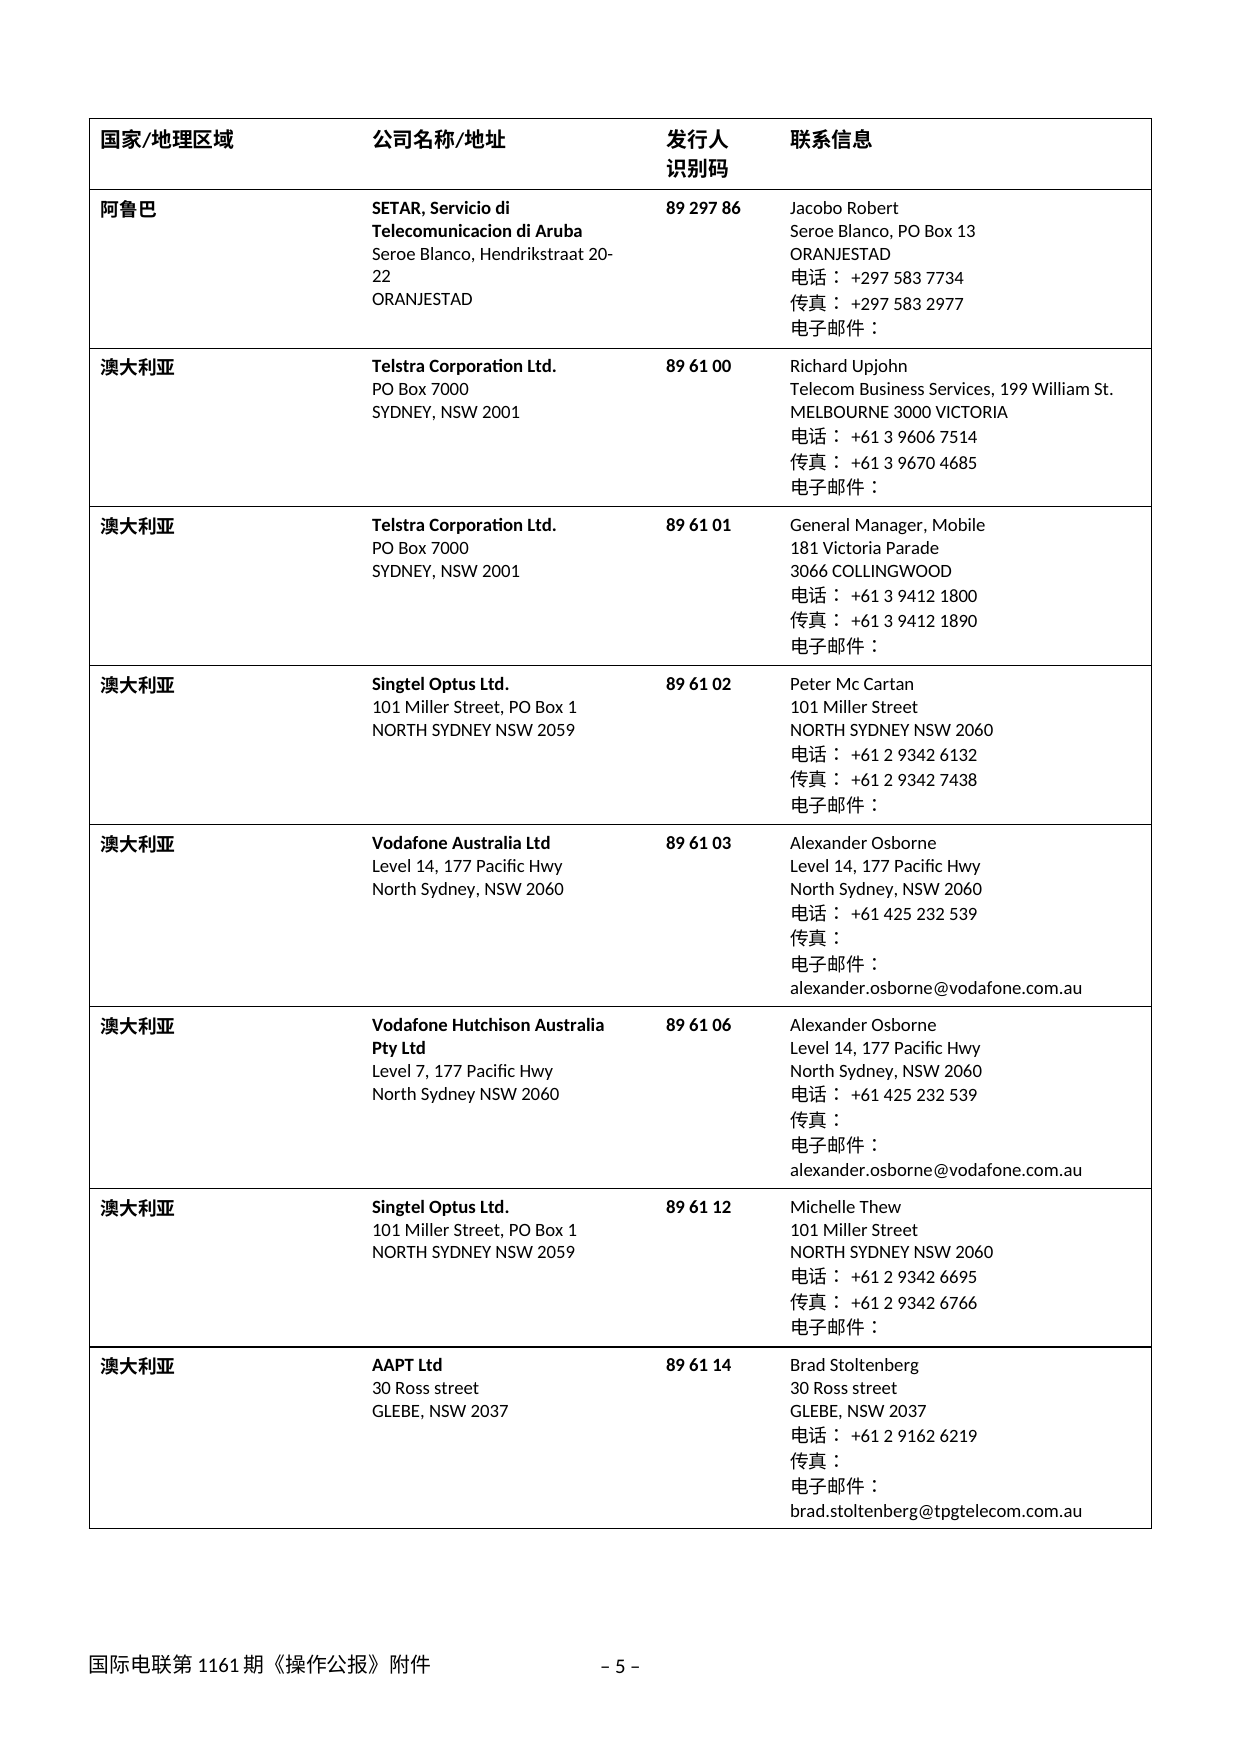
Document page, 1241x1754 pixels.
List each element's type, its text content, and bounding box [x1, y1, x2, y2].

table_cell 89 61 00 [637, 349, 779, 506]
table_cell 阿鲁巴 [90, 190, 361, 347]
table_cell 澳大利亚 [90, 666, 361, 824]
table_cell 澳大利亚 [90, 349, 361, 506]
table_cell Richard Upjohn Telecom Business Services, 199 William St. MELBOURNE 3000 VICTORIA 电话： +61 3 9606 7514 传真： +61 3 9670 4685 电子邮件： [779, 349, 1151, 506]
table_cell Singtel Optus Ltd. 101 Miller Street, PO Box 1 NORTH SYDNEY NSW 2059 [361, 1189, 637, 1346]
table_cell General Manager, Mobile 181 Victoria Parade 3066 COLLINGWOOD 电话： +61 3 9412 1800 传真： +61 3 9412 1890 电子邮件： [779, 507, 1151, 665]
table_header 发行人 识别码 [637, 119, 779, 188]
table_cell Vodafone Australia Ltd Level 14, 177 Pacific Hwy North Sydney, NSW 2060 [361, 825, 637, 1006]
table_cell 澳大利亚 [90, 1007, 361, 1187]
table_cell 89 61 06 [637, 1007, 779, 1187]
table_cell AAPT Ltd 30 Ross street GLEBE, NSW 2037 [361, 1348, 637, 1528]
table_header 国家/地理区域 [90, 119, 361, 188]
table_cell Singtel Optus Ltd. 101 Miller Street, PO Box 1 NORTH SYDNEY NSW 2059 [361, 666, 637, 824]
table_cell 澳大利亚 [90, 507, 361, 665]
table_cell 89 61 03 [637, 825, 779, 1006]
table_header 公司名称/地址 [361, 119, 637, 188]
table_cell Jacobo Robert Seroe Blanco, PO Box 13 ORANJESTAD 电话： +297 583 7734 传真： +297 583 2977 电子邮件： [779, 190, 1151, 347]
table_cell Michelle Thew 101 Miller Street NORTH SYDNEY NSW 2060 电话： +61 2 9342 6695 传真： +61 2 9342 6766 电子邮件： [779, 1189, 1151, 1346]
table_cell Peter Mc Cartan 101 Miller Street NORTH SYDNEY NSW 2060 电话： +61 2 9342 6132 传真： +61 2 9342 7438 电子邮件： [779, 666, 1151, 824]
table_cell SETAR, Servicio di Telecomunicacion di Aruba Seroe Blanco, Hendrikstraat 20-22 ORANJESTAD [361, 190, 637, 347]
table_cell 澳大利亚 [90, 1189, 361, 1346]
table_cell Alexander Osborne Level 14, 177 Pacific Hwy North Sydney, NSW 2060 电话： +61 425 232 539 传真： 电子邮件： alexander.osborne@vodafone.com.au [779, 1007, 1151, 1187]
table_cell 澳大利亚 [90, 825, 361, 1006]
table_header 联系信息 [779, 119, 1151, 188]
table_cell Telstra Corporation Ltd. PO Box 7000 SYDNEY, NSW 2001 [361, 349, 637, 506]
table_cell 澳大利亚 [90, 1348, 361, 1528]
table_cell 89 61 12 [637, 1189, 779, 1346]
table_cell Telstra Corporation Ltd. PO Box 7000 SYDNEY, NSW 2001 [361, 507, 637, 665]
table_cell Vodafone Hutchison Australia Pty Ltd Level 7, 177 Pacific Hwy North Sydney NSW 2060 [361, 1007, 637, 1187]
table_cell 89 61 14 [637, 1348, 779, 1528]
table_cell Alexander Osborne Level 14, 177 Pacific Hwy North Sydney, NSW 2060 电话： +61 425 232 539 传真： 电子邮件： alexander.osborne@vodafone.com.au [779, 825, 1151, 1006]
table_cell 89 297 86 [637, 190, 779, 347]
table_cell Brad Stoltenberg 30 Ross street GLEBE, NSW 2037 电话： +61 2 9162 6219 传真： 电子邮件： brad.stoltenberg@tpgtelecom.com.au [779, 1348, 1151, 1528]
table_cell 89 61 01 [637, 507, 779, 665]
table_cell 89 61 02 [637, 666, 779, 824]
